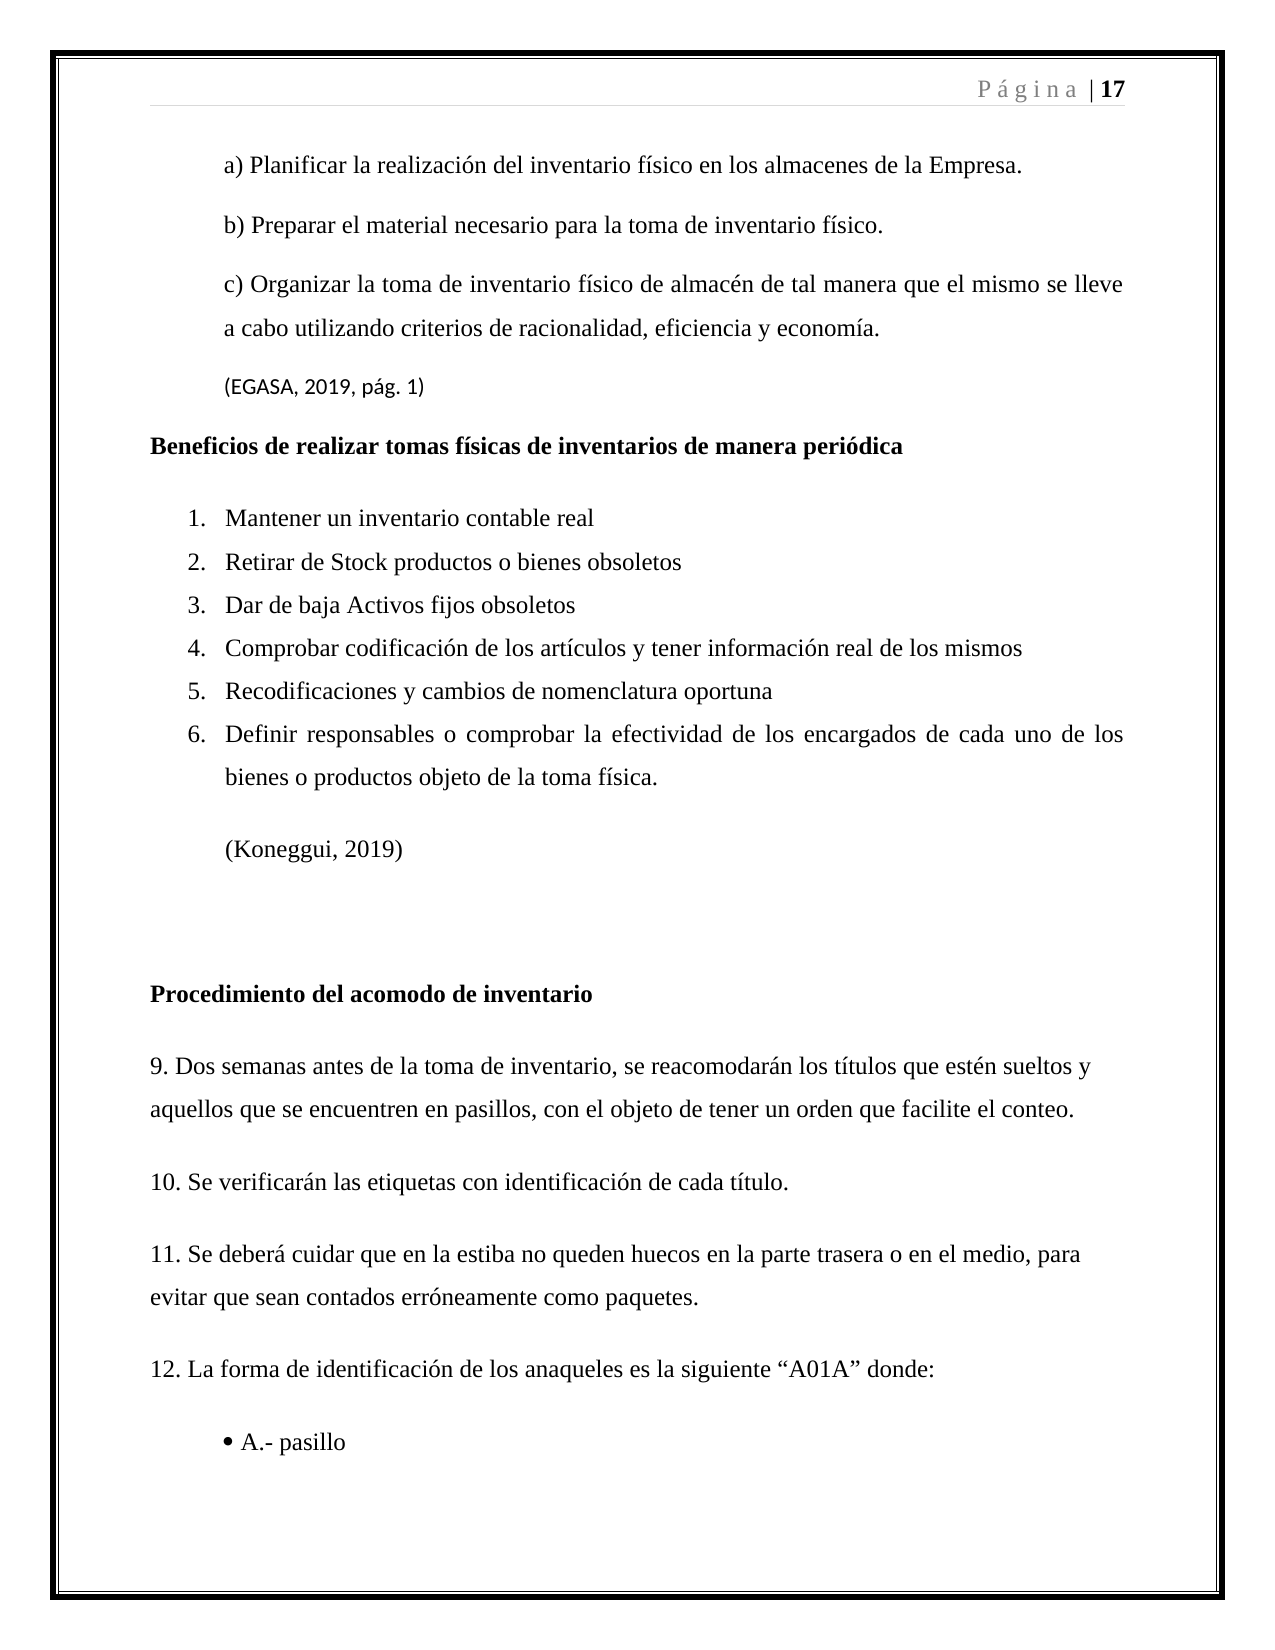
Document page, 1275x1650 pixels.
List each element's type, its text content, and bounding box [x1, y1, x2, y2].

list Retirar de Stock productos o bienes obsoletos [187, 547, 1125, 575]
text 11. Se deberá cuidar que en la estiba no queden huecos en la parte trasera o en el medio, para evitar que sean contados erróneamente como paquetes. [150, 1239, 1125, 1311]
list Recodificaciones y cambios de nomenclatura oportuna [187, 676, 1125, 705]
list Dar de baja Activos fijos obsoletos [187, 590, 1125, 618]
text 12. La forma de identificación de los anaqueles es la siguiente “A01A” donde: [150, 1354, 1125, 1383]
text Procedimiento del acomodo de inventario [150, 979, 1125, 1008]
list Comprobar codificación de los artículos y tener información real de los mismos [187, 633, 1125, 662]
text A.- pasillo [150, 1427, 1125, 1456]
list Mantener un inventario contable real [187, 503, 1125, 532]
text b) Preparar el material necesario para la toma de inventario físico. [224, 210, 1125, 238]
text a) Planificar la realización del inventario físico en los almacenes de la Empresa. [224, 150, 1125, 179]
text Beneficios de realizar tomas físicas de inventarios de manera periódica [150, 431, 1125, 460]
text c) Organizar la toma de inventario físico de almacén de tal manera que el mismo se lleve a cabo utilizando criterios de racionalidad, eficiencia y economía. [224, 269, 1125, 341]
text 9. Dos semanas antes de la toma de inventario, se reacomodarán los títulos que estén sueltos y aquellos que se encuentren en pasillos, con el objeto de tener un orden que facilite el conteo. [150, 1051, 1125, 1123]
text 10. Se verificarán las etiquetas con identificación de cada título. [150, 1167, 1125, 1196]
list Definir responsables o comprobar la efectividad de los encargados de cada uno de los bienes o productos objeto de la toma física. [187, 719, 1125, 791]
